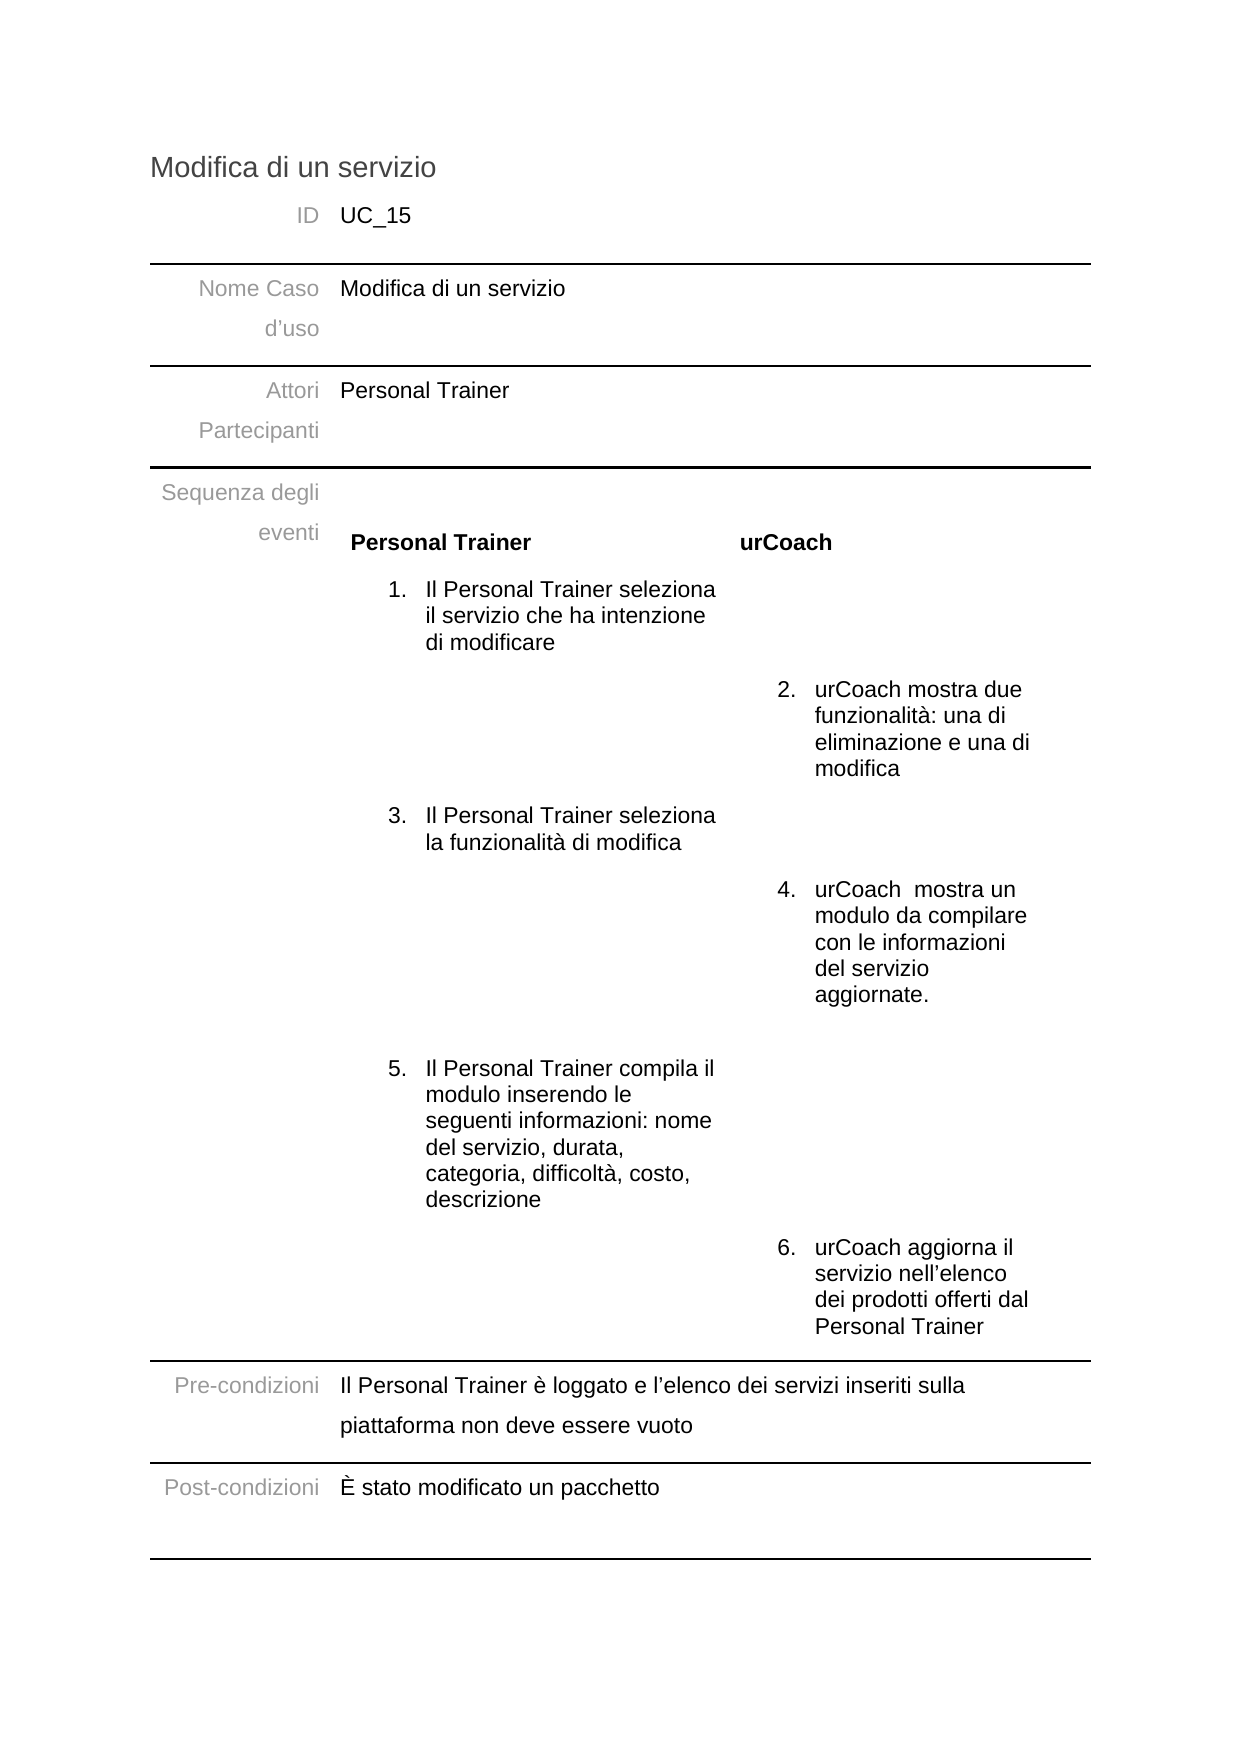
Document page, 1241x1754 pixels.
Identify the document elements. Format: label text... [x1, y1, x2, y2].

table_cell Post-condizioni [150, 1464, 329, 1558]
table_cell Il Personal Trainer è loggato e l’elenco dei servizi inseriti sulla piattaforma non deve essere vuoto [330, 1362, 1091, 1462]
table_cell Personal Trainer [330, 367, 1091, 466]
table_header UC_15 [330, 192, 1091, 263]
table_header ID [150, 192, 329, 263]
table_cell Pre-condizioni [150, 1362, 329, 1462]
table_cell Nome Caso d’uso [150, 265, 329, 364]
table_cell Attori Partecipanti [150, 367, 329, 466]
table_cell È stato modificato un pacchetto [330, 1464, 1091, 1558]
table_cell [330, 469, 1091, 1360]
table_cell Modifica di un servizio [330, 265, 1091, 364]
table_cell Sequenza degli eventi [150, 469, 329, 1360]
subtitle Modifica di un servizio [150, 150, 1090, 183]
